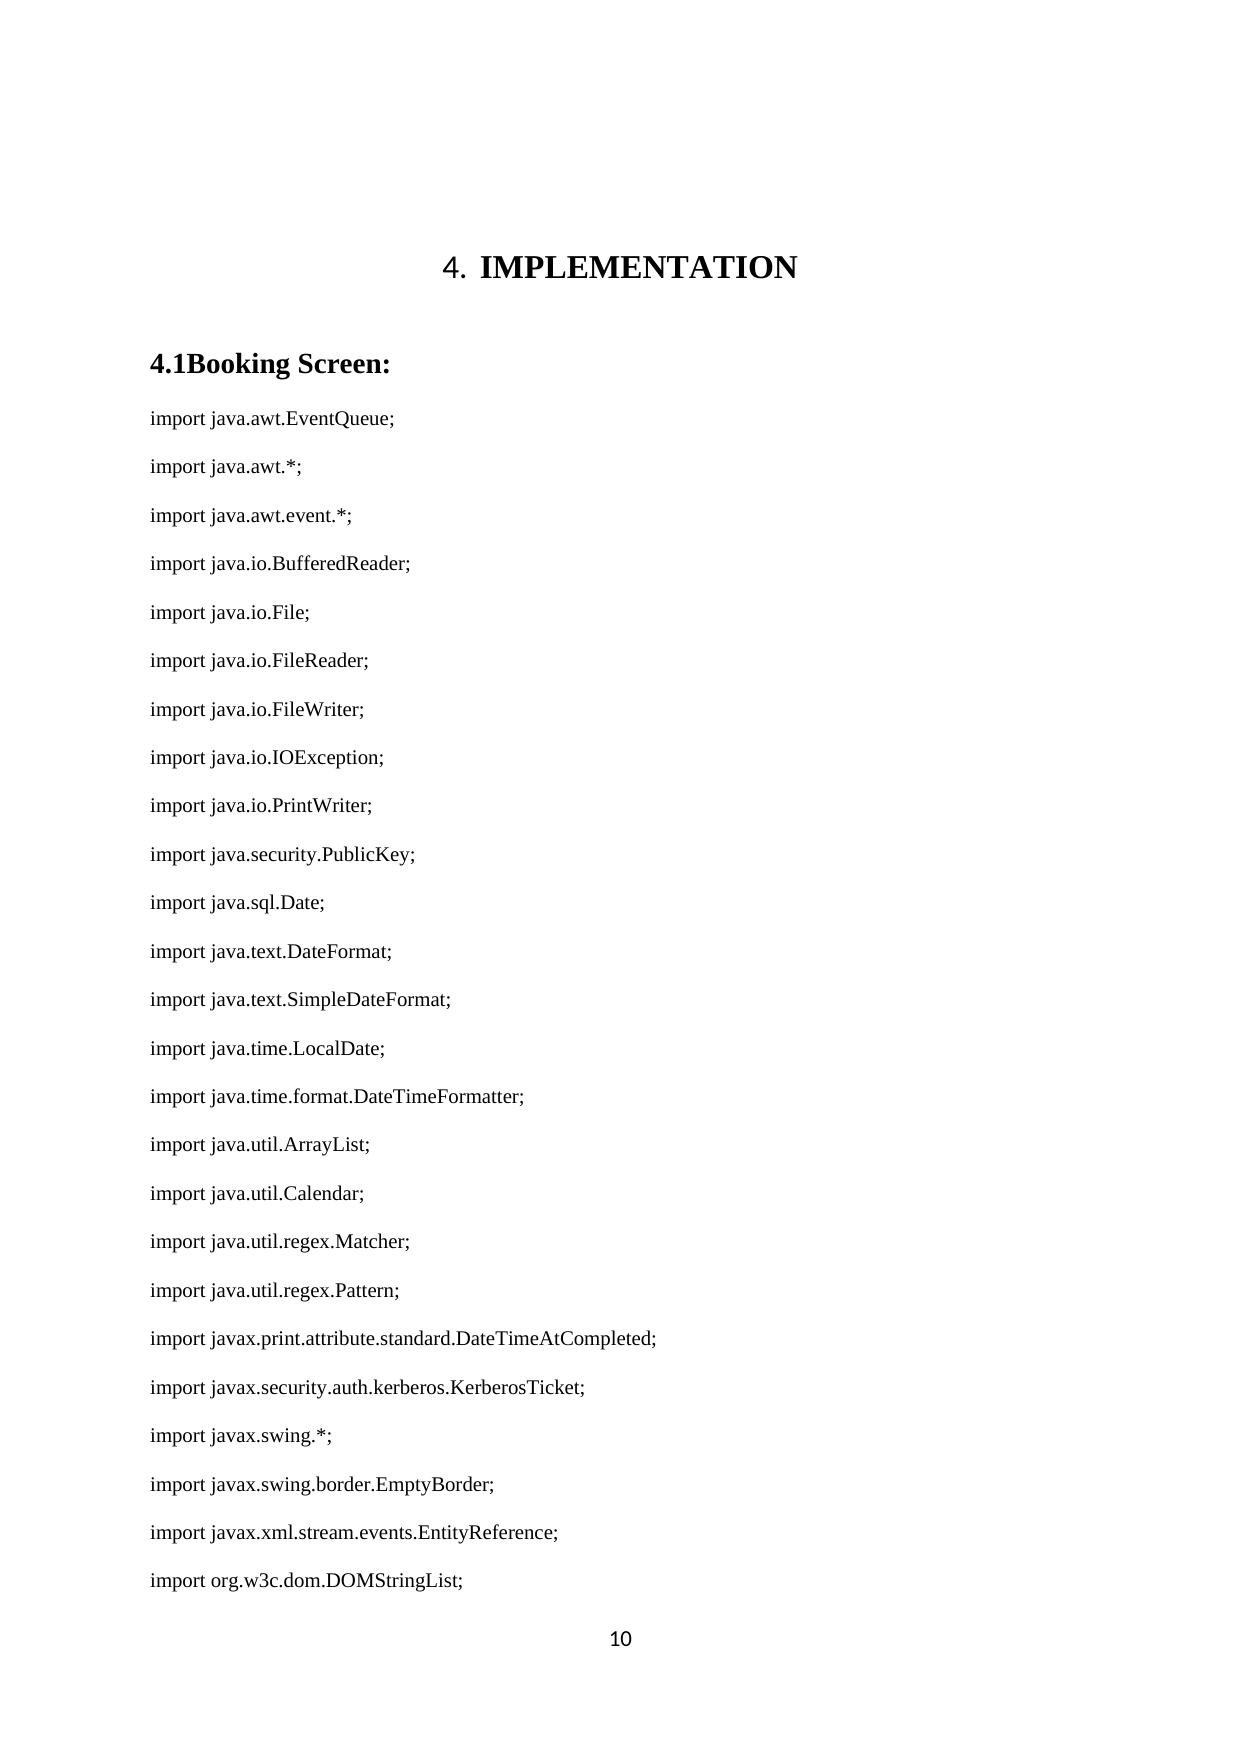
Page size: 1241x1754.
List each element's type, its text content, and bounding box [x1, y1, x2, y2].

text import java.awt.event.*; [150, 503, 1090, 527]
text import javax.swing.border.EmptyBorder; [150, 1471, 1090, 1496]
text import java.util.regex.Matcher; [150, 1229, 1090, 1253]
text import javax.swing.*; [150, 1423, 1090, 1447]
text import java.io.FileReader; [150, 648, 1090, 672]
text import java.awt.*; [150, 454, 1090, 478]
text 4.1Booking Screen: [150, 346, 1090, 380]
text import javax.xml.stream.events.EntityReference; [150, 1520, 1090, 1544]
text import java.util.Calendar; [150, 1181, 1090, 1205]
text import java.io.FileWriter; [150, 696, 1090, 721]
text import javax.security.auth.kerberos.KerberosTicket; [150, 1374, 1090, 1399]
text import java.text.SimpleDateFormat; [150, 987, 1090, 1011]
text import java.util.regex.Pattern; [150, 1278, 1090, 1302]
text import java.io.BufferedReader; [150, 551, 1090, 575]
text import org.w3c.dom.DOMStringList; [150, 1568, 1090, 1592]
text import java.time.LocalDate; [150, 1036, 1090, 1059]
text import java.util.ArrayList; [150, 1132, 1090, 1156]
list IMPLEMENTATION [150, 246, 1090, 287]
text import java.security.PublicKey; [150, 842, 1090, 866]
text import java.time.format.DateTimeFormatter; [150, 1084, 1090, 1108]
text import java.text.DateFormat; [150, 939, 1090, 963]
text import java.sql.Date; [150, 890, 1090, 914]
text import java.io.File; [150, 599, 1090, 624]
text import java.io.PrintWriter; [150, 793, 1090, 817]
text import java.io.IOException; [150, 745, 1090, 769]
text import javax.print.attribute.standard.DateTimeAtCompleted; [150, 1326, 1090, 1350]
text import java.awt.EventQueue; [150, 406, 1090, 430]
